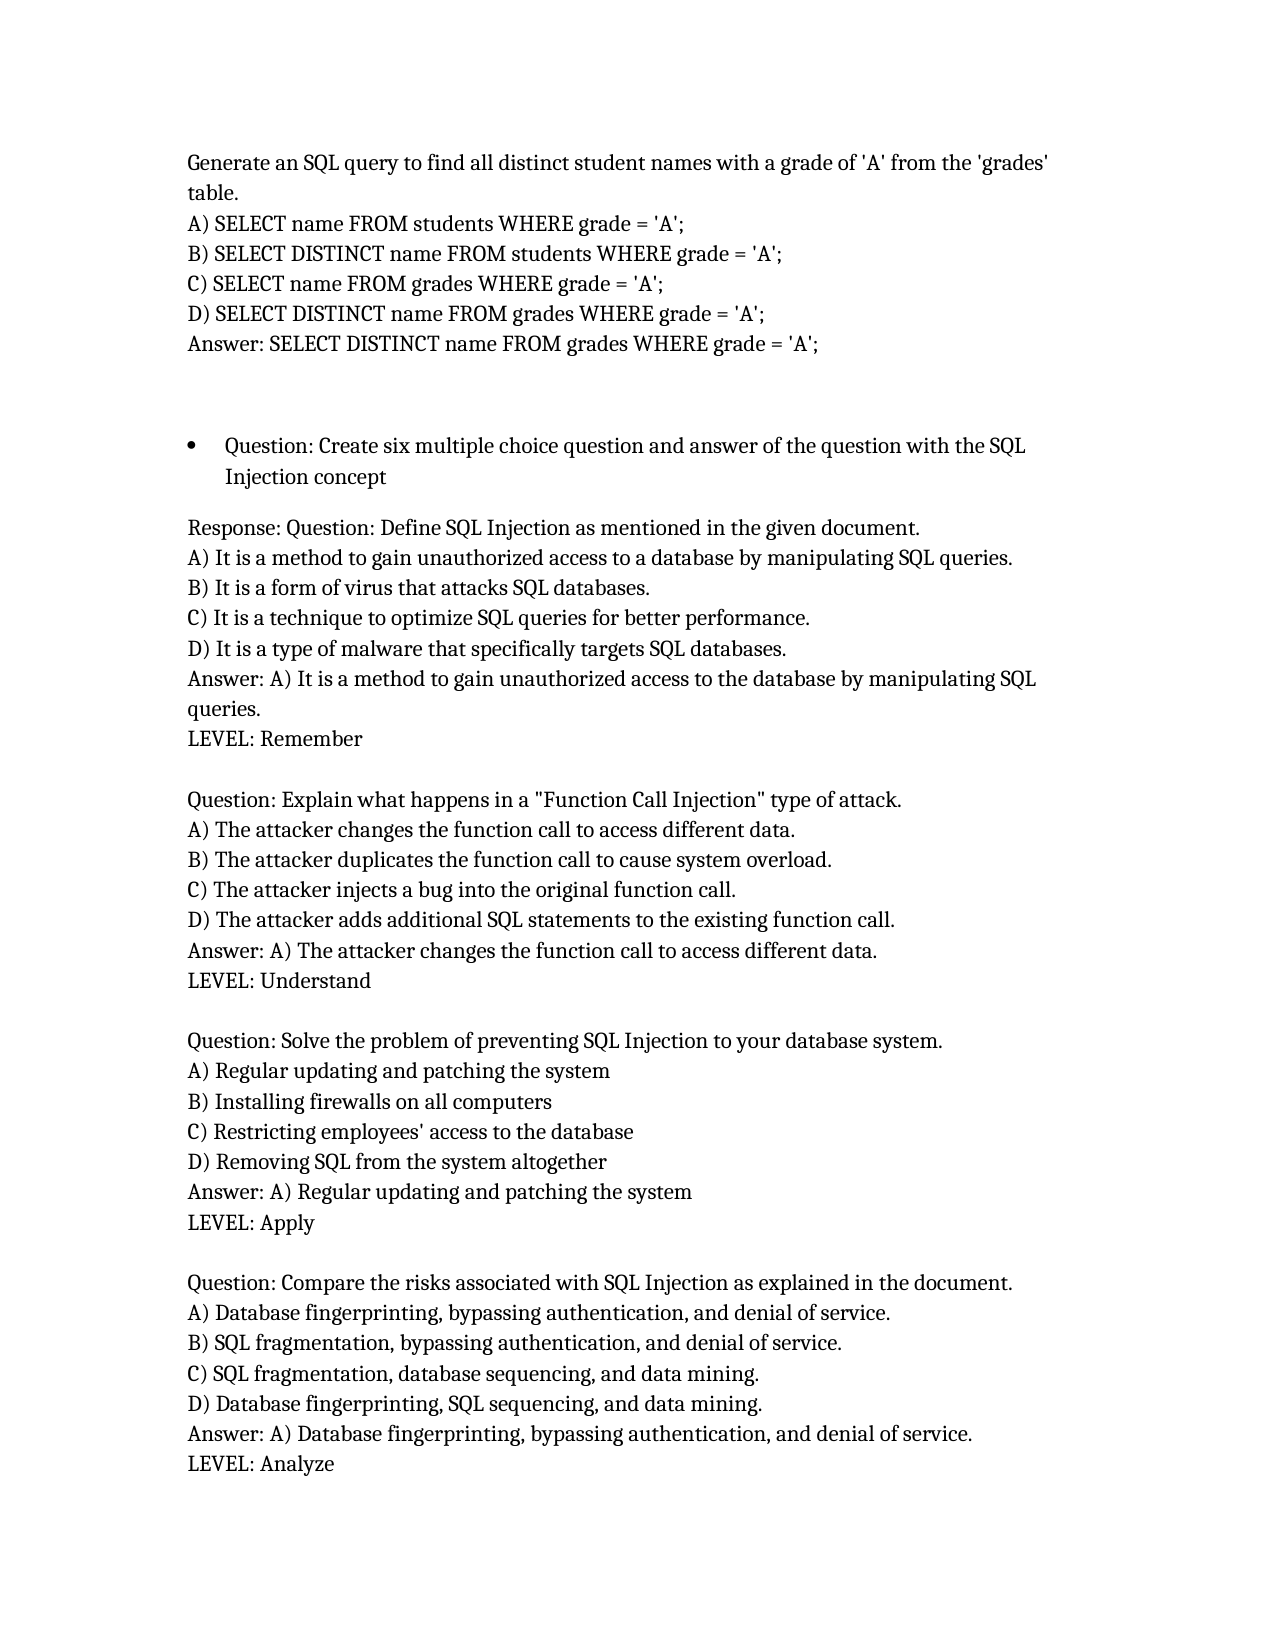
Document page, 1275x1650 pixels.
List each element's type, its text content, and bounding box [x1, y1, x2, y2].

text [187, 514, 1087, 1477]
list Question: Create six multiple choice question and answer of the question with the SQL Injection concept [187, 433, 1087, 490]
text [187, 150, 1087, 358]
